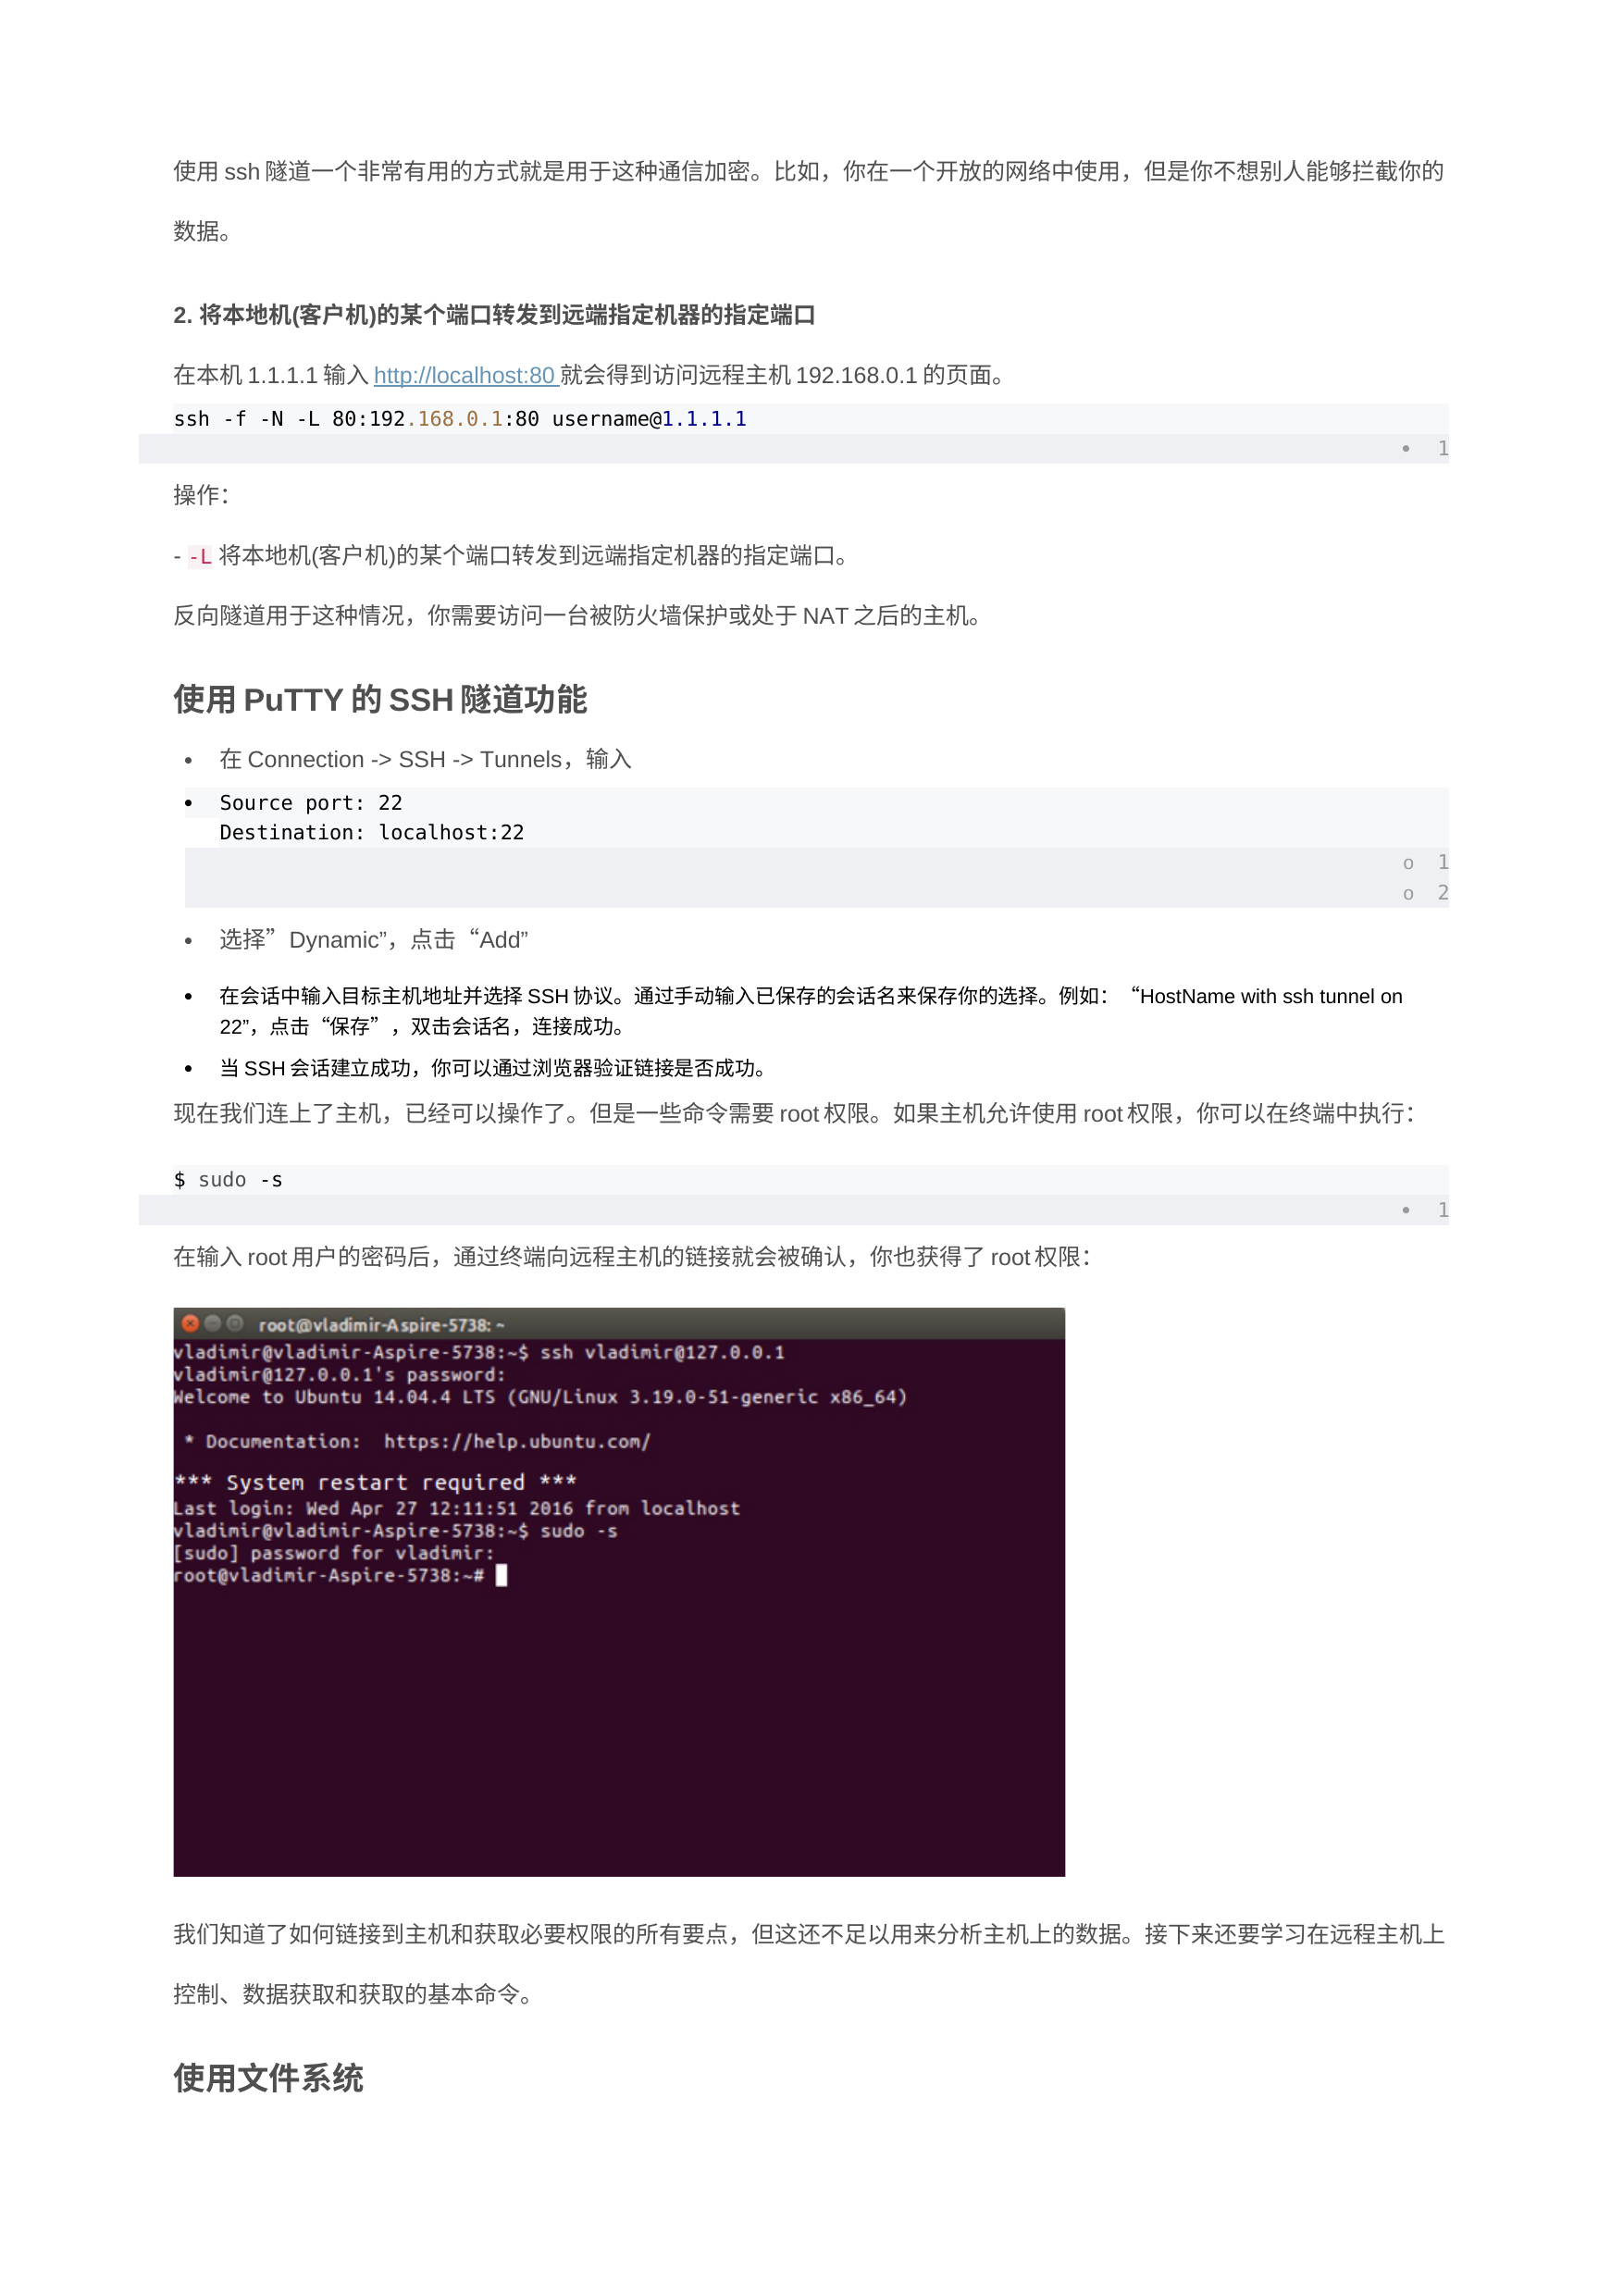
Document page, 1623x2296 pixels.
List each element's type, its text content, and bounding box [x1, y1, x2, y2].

text 2. 将本地机(客户机)的某个端口转发到远端指定机器的指定端口 [173, 283, 1449, 343]
list 1 [185, 848, 1449, 878]
list 当SSH会话建立成功，你可以通过浏览器验证链接是否成功。 [185, 1051, 1449, 1082]
list 在会话中输入目标主机地址并选择SSH协议。通过手动输入已保存的会话名来保存你的选择。例如：“HostName with ssh tunnel on 22”，点击“保存”，双击会话名，连接成功。 [185, 980, 1449, 1040]
text 在本机1.1.1.1输入http://localhost:80就会得到访问远程主机192.168.0.1的页面。 [173, 343, 1449, 403]
text 操作： - -L 将本地机(客户机)的某个端口转发到远端指定机器的指定端口。 [173, 464, 1449, 584]
list 在Connection -> SSH -> Tunnels，输入 [185, 727, 1449, 788]
text ssh -f -N -L 80:192.168.0.1:80 username@1.1.1.1 [173, 403, 1449, 434]
text $ sudo -s [173, 1165, 1449, 1195]
list 1 [139, 1195, 1449, 1225]
text 我们知道了如何链接到主机和获取必要权限的所有要点，但这还不足以用来分析主机上的数据。接下来还要学习在远程主机上控制、数据获取和获取的基本命令。 [173, 1903, 1449, 2023]
text 在输入root用户的密码后，通过终端向远程主机的链接就会被确认，你也获得了root权限： [173, 1225, 1449, 1285]
list 选择”Dynamic”，点击“Add” [185, 908, 1449, 968]
text 反向隧道用于这种情况，你需要访问一台被防火墙保护或处于NAT之后的主机。 [173, 584, 1449, 644]
subtitle 使用文件系统 [173, 2046, 1449, 2106]
picture [173, 1308, 1066, 1877]
text 现在我们连上了主机，已经可以操作了。但是一些命令需要root权限。如果主机允许使用root权限，你可以在终端中执行： [173, 1082, 1449, 1142]
subtitle 使用PuTTY的SSH隧道功能 [173, 667, 1449, 727]
text Destination: localhost:22 [219, 818, 1449, 848]
list 2 [185, 878, 1449, 908]
text 使用ssh隧道一个非常有用的方式就是用于这种通信加密。比如，你在一个开放的网络中使用，但是你不想别人能够拦截你的数据。 [173, 140, 1449, 260]
list 1 [139, 434, 1449, 464]
list Source port: 22 [185, 788, 1449, 818]
